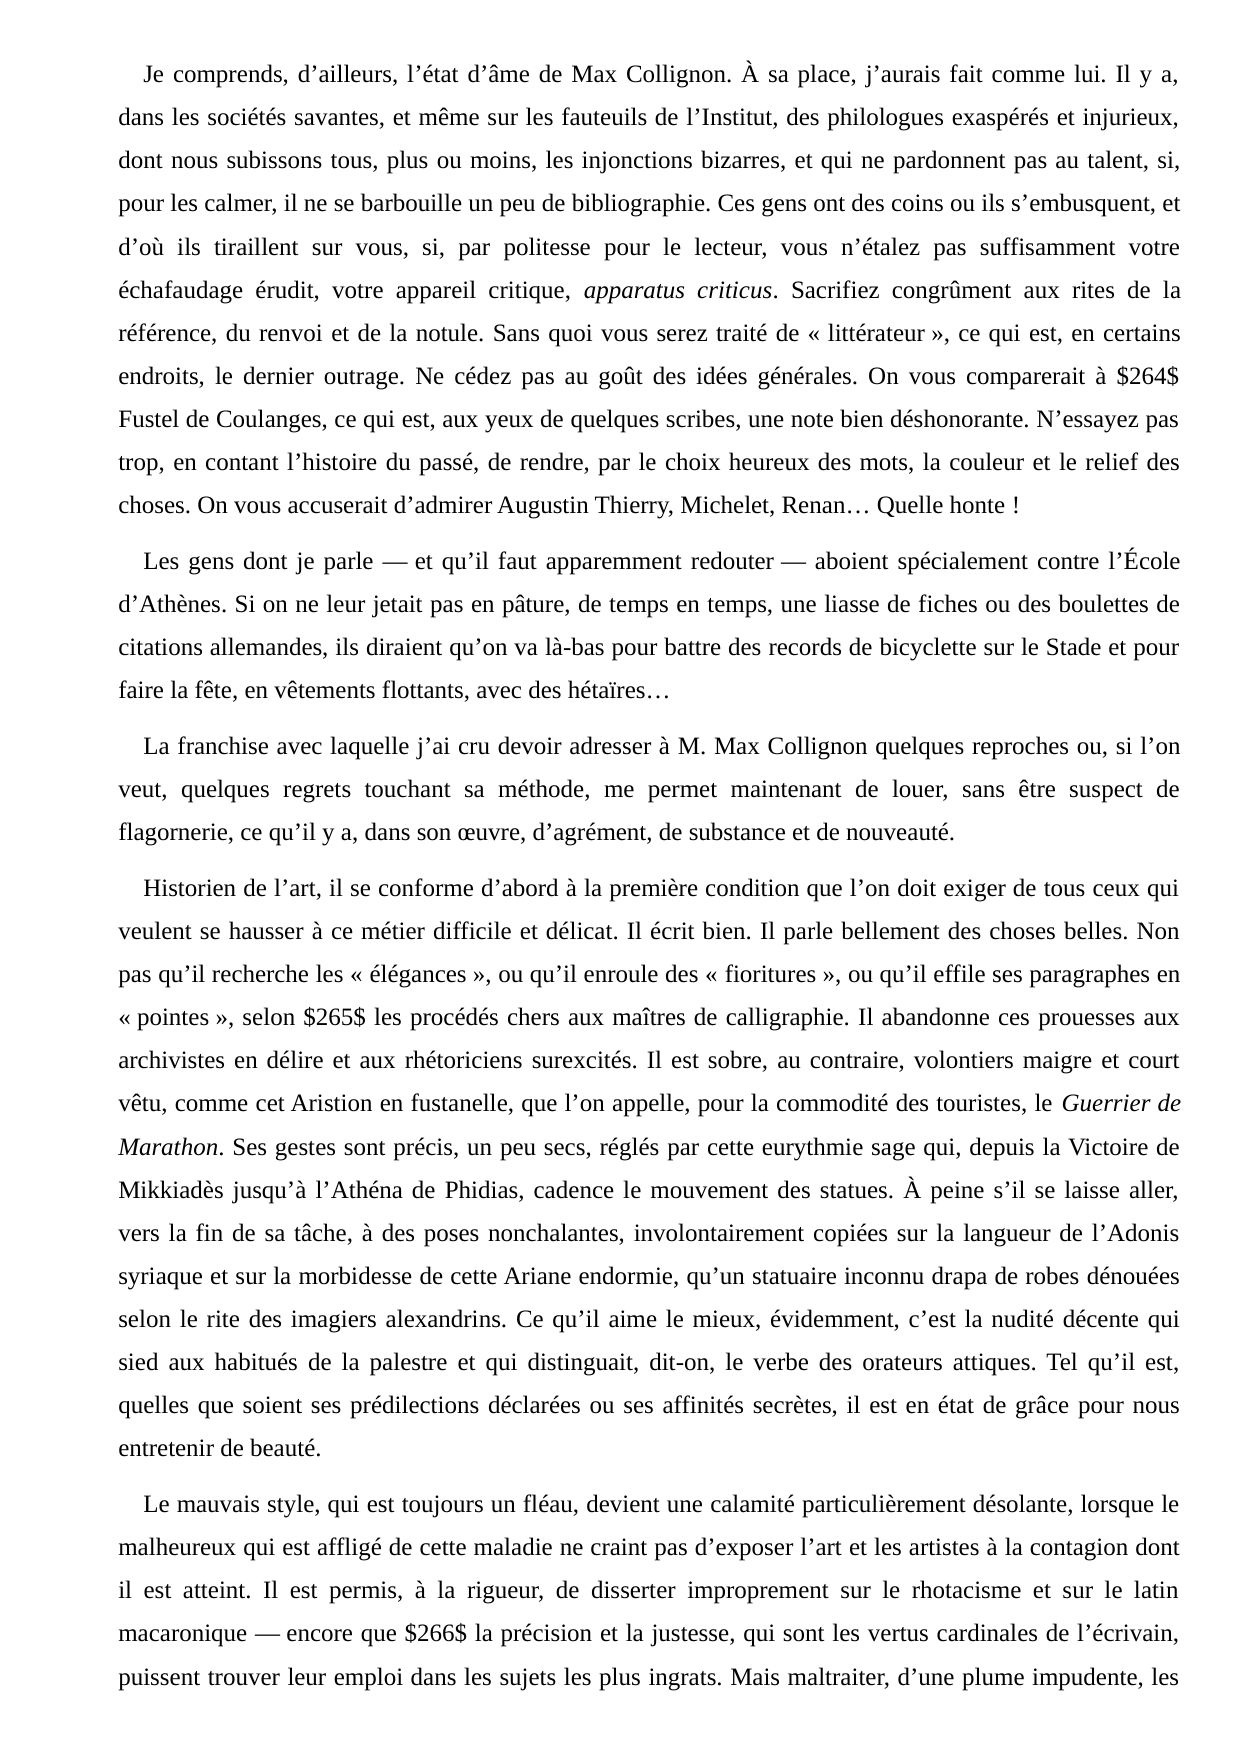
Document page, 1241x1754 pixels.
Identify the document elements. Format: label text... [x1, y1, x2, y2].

text Je comprends, d’ailleurs, l’état d’âme de Max Collignon. À sa place, j’aurais fait comme lui. Il y a, dans les sociétés savantes, et même sur les fauteuils de l’Institut, des philologues exaspérés et injurieux, dont nous subissons tous, plus ou moins, les injonctions bizarres, et qui ne pardonnent pas au talent, si, pour les calmer, il ne se barbouille un peu de bibliographie. Ces gens ont des coins ou ils s’embusquent, et d’où ils tiraillent sur vous, si, par politesse pour le lecteur, vous n’étalez pas suffisamment votre échafaudage érudit, votre appareil critique, apparatus criticus. Sacrifiez congrûment aux rites de la référence, du renvoi et de la notule. Sans quoi vous serez traité de « littérateur », ce qui est, en certains endroits, le dernier outrage. Ne cédez pas au goût des idées générales. On vous comparerait à $264$ Fustel de Coulanges, ce qui est, aux yeux de quelques scribes, une note bien déshonorante. N’essayez pas trop, en contant l’histoire du passé, de rendre, par le choix heureux des mots, la couleur et le relief des choses. On vous accuserait d’admirer Augustin Thierry, Michelet, Renan… Quelle honte ! [118, 59, 1181, 519]
text Historien de l’art, il se conforme d’abord à la première condition que l’on doit exiger de tous ceux qui veulent se hausser à ce métier difficile et délicat. Il écrit bien. Il parle bellement des choses belles. Non pas qu’il recherche les « élégances », ou qu’il enroule des « fioritures », ou qu’il effile ses paragraphes en « pointes », selon $265$ les procédés chers aux maîtres de calligraphie. Il abandonne ces prouesses aux archivistes en délire et aux rhétoriciens surexcités. Il est sobre, au contraire, volontiers maigre et court vêtu, comme cet Aristion en fustanelle, que l’on appelle, pour la commodité des touristes, le Guerrier de Marathon. Ses gestes sont précis, un peu secs, réglés par cette eurythmie sage qui, depuis la Victoire de Mikkiadès jusqu’à l’Athéna de Phidias, cadence le mouvement des statues. À peine s’il se laisse aller, vers la fin de sa tâche, à des poses nonchalantes, involontairement copiées sur la langueur de l’Adonis syriaque et sur la morbidesse de cette Ariane endormie, qu’un statuaire inconnu drapa de robes dénouées selon le rite des imagiers alexandrins. Ce qu’il aime le mieux, évidemment, c’est la nudité décente qui sied aux habitués de la palestre et qui distinguait, dit-on, le verbe des orateurs attiques. Tel qu’il est, quelles que soient ses prédilections déclarées ou ses affinités secrètes, il est en état de grâce pour nous entretenir de beauté. [118, 873, 1181, 1462]
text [118, 1489, 1181, 1690]
text La franchise avec laquelle j’ai cru devoir adresser à M. Max Collignon quelques reproches ou, si l’on veut, quelques regrets touchant sa méthode, me permet maintenant de louer, sans être suspect de flagornerie, ce qu’il y a, dans son œuvre, d’agrément, de substance et de nouveauté. [118, 731, 1181, 846]
text Les gens dont je parle — et qu’il faut apparemment redouter — aboient spécialement contre l’École d’Athènes. Si on ne leur jetait pas en pâture, de temps en temps, une liasse de fiches ou des boulettes de citations allemandes, ils diraient qu’on va là-bas pour battre des records de bicyclette sur le Stade et pour faire la fête, en vêtements flottants, avec des hétaïres… [118, 546, 1181, 704]
